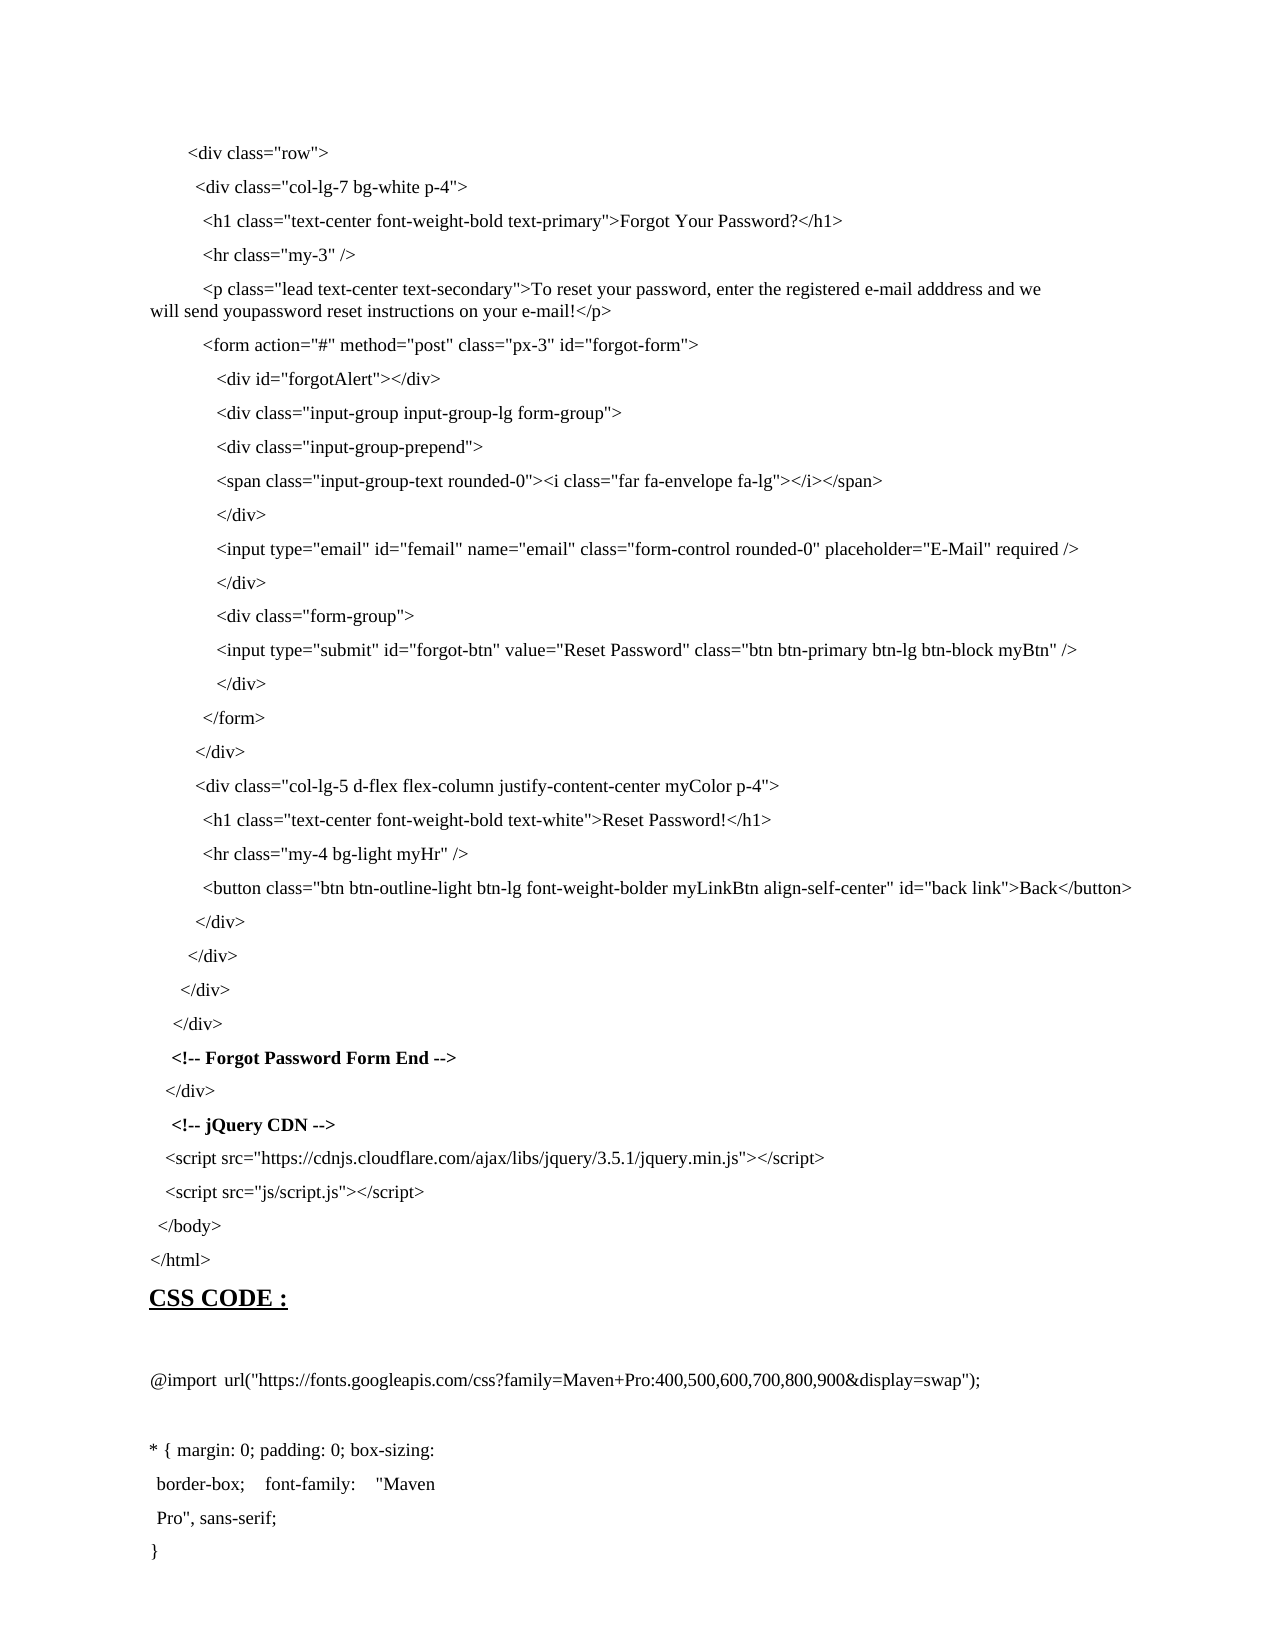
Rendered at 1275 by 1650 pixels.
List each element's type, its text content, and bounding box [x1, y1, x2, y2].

text </div> [165, 1080, 1185, 1101]
text <form action="#" method="post" class="px-3" id="forgot-form"> [202, 334, 1185, 355]
text @import url("https://fonts.googleapis.com/css?family=Maven+Pro:400,500,600,700,800,900&display=swap"); [150, 1369, 1185, 1390]
text <h1 class="text-center font-weight-bold text-primary">Forgot Your Password?</h1> [202, 210, 1185, 231]
text </div> [195, 741, 1185, 763]
text <div class="col-lg-7 bg-white p-4"> [195, 176, 1185, 197]
text <hr class="my-4 bg-light myHr" /> [202, 843, 1185, 864]
text </div> [216, 572, 1185, 593]
text </div> [180, 979, 1185, 1000]
text <div class="input-group input-group-lg form-group"> [216, 402, 1185, 423]
subtitle <!-- Forgot Password Form End --> [171, 1047, 1185, 1068]
text <div class="col-lg-5 d-flex flex-column justify-content-center myColor p-4"> [195, 775, 1185, 797]
text <hr class="my-3" /> [202, 243, 1185, 265]
text <input type="email" id="femail" name="email" class="form-control rounded-0" placeholder="E-Mail" required /> [216, 537, 1185, 559]
text <div id="forgotAlert"></div> [216, 368, 1185, 389]
text <script src="https://cdnjs.cloudflare.com/ajax/libs/jquery/3.5.1/jquery.min.js"></script> [165, 1147, 1185, 1168]
text </div> [172, 1013, 1185, 1034]
text </div> [195, 911, 1185, 932]
text </body> [157, 1215, 1185, 1236]
text </div> [216, 673, 1185, 695]
text <button class="btn btn-outline-light btn-lg font-weight-bolder myLinkBtn align-self-center" id="back link">Back</button> [202, 877, 1185, 899]
text <input type="submit" id="forgot-btn" value="Reset Password" class="btn btn-primary btn-lg btn-block myBtn" /> [216, 639, 1185, 661]
text } [150, 1541, 1185, 1562]
text <h1 class="text-center font-weight-bold text-white">Reset Password!</h1> [202, 809, 1185, 831]
text <span class="input-group-text rounded-0"><i class="far fa-envelope fa-lg"></i></span> [216, 469, 1185, 491]
text </div> [187, 945, 1185, 966]
subtitle <!-- jQuery CDN --> [171, 1114, 1185, 1135]
text * { margin: 0; padding: 0; box-sizing: border-box; font-family: "Maven Pro", sans-serif; [148, 1439, 435, 1528]
text </div> [216, 503, 1185, 525]
text <div class="input-group-prepend"> [216, 436, 1185, 457]
subtitle CSS CODE : [148, 1283, 1185, 1311]
text <div class="row"> [187, 142, 1185, 163]
text </html> [150, 1249, 1185, 1270]
text <p class="lead text-center text-secondary">To reset your password, enter the registered e-mail adddress and we will send youpassword reset instructions on your e-mail!</p> [150, 277, 1065, 321]
text </form> [202, 707, 1185, 729]
text <div class="form-group"> [216, 605, 1185, 627]
text <script src="js/script.js"></script> [165, 1181, 1185, 1202]
